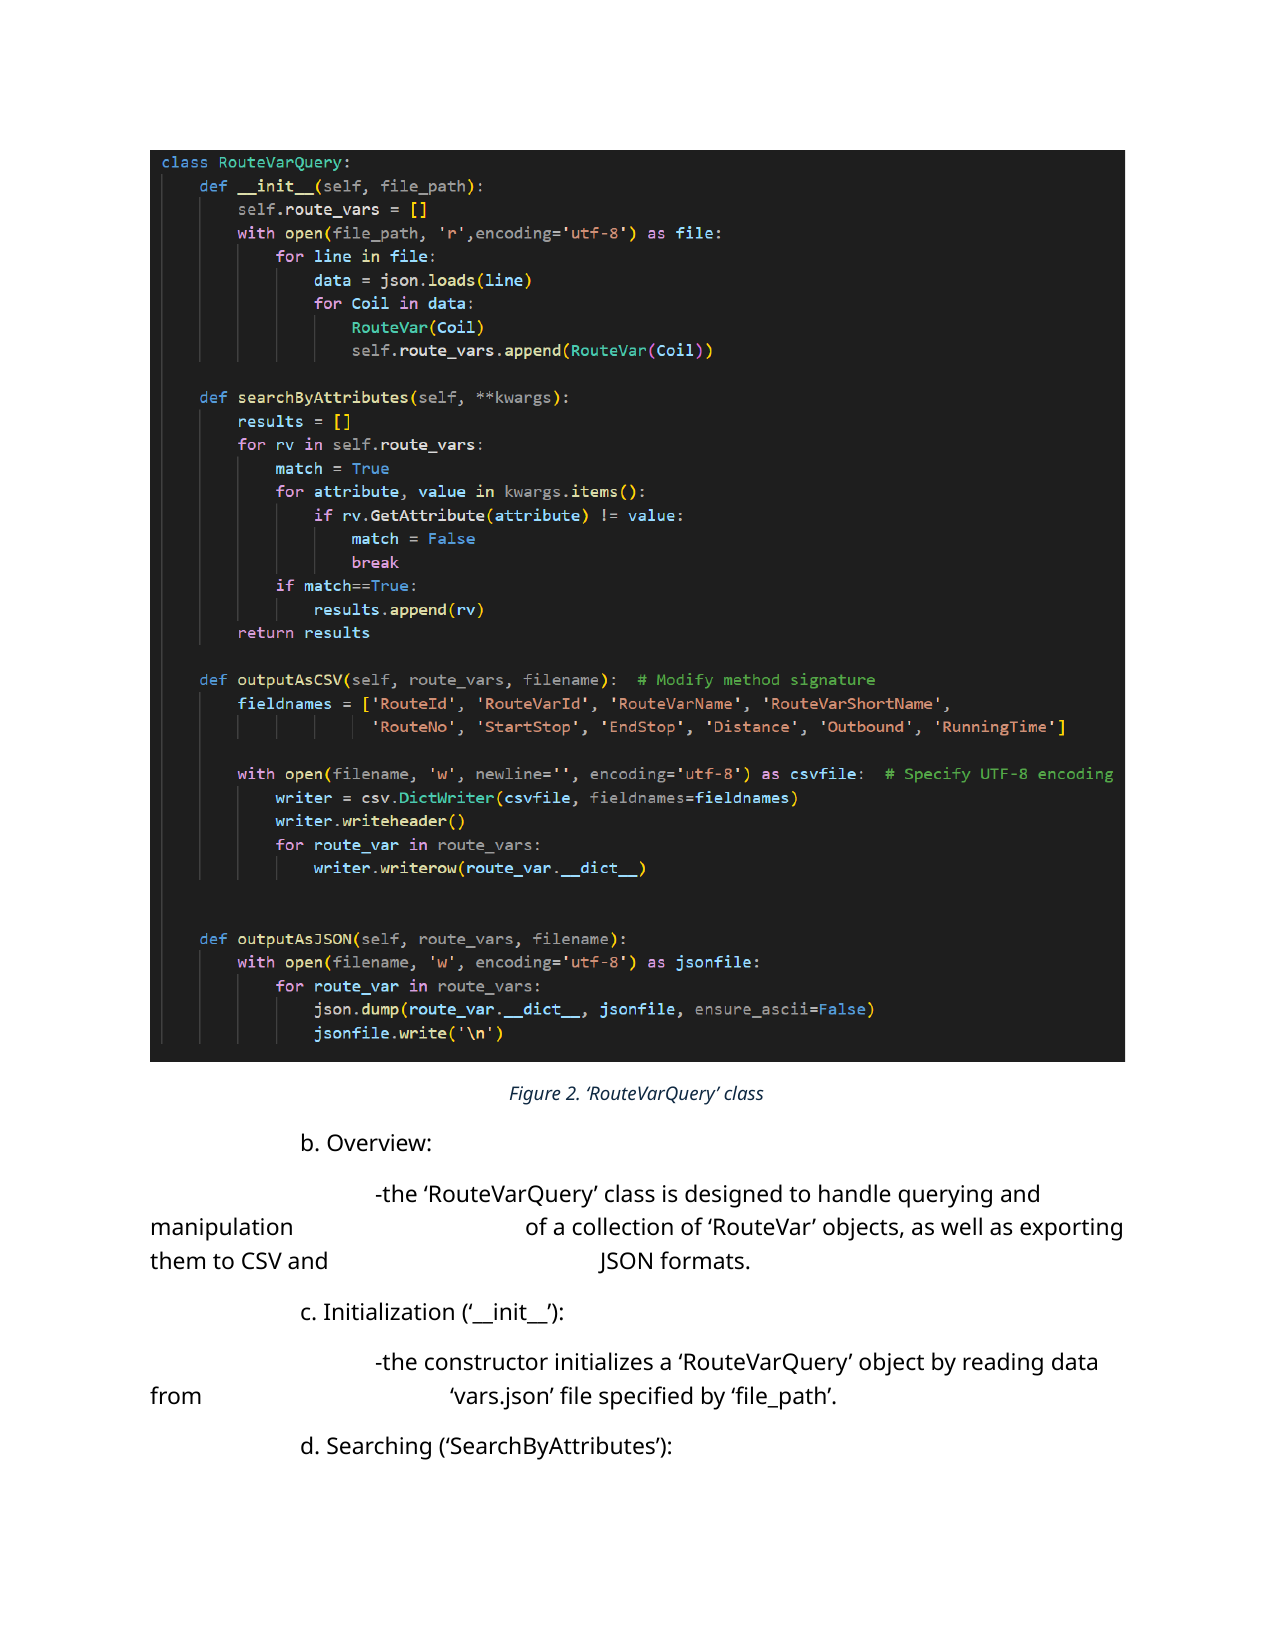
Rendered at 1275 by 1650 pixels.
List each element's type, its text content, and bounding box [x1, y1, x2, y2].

text c. Initialization (‘__init__’): [150, 1295, 1125, 1327]
picture [150, 150, 1125, 1062]
text b. Overview: [150, 1127, 1125, 1158]
text -the constructor initializes a ‘RouteVarQuery’ object by reading data from ‘vars.json’ file specified by ‘file_path’. [150, 1346, 1125, 1411]
text Figure 2. ‘RouteVarQuery’ class [150, 1081, 1125, 1106]
text -the ‘RouteVarQuery’ class is designed to handle querying and manipulation of a collection of ‘RouteVar’ objects, as well as exporting them to CSV and JSON formats. [150, 1177, 1125, 1276]
text d. Searching (‘SearchByAttributes’): [150, 1430, 1125, 1461]
